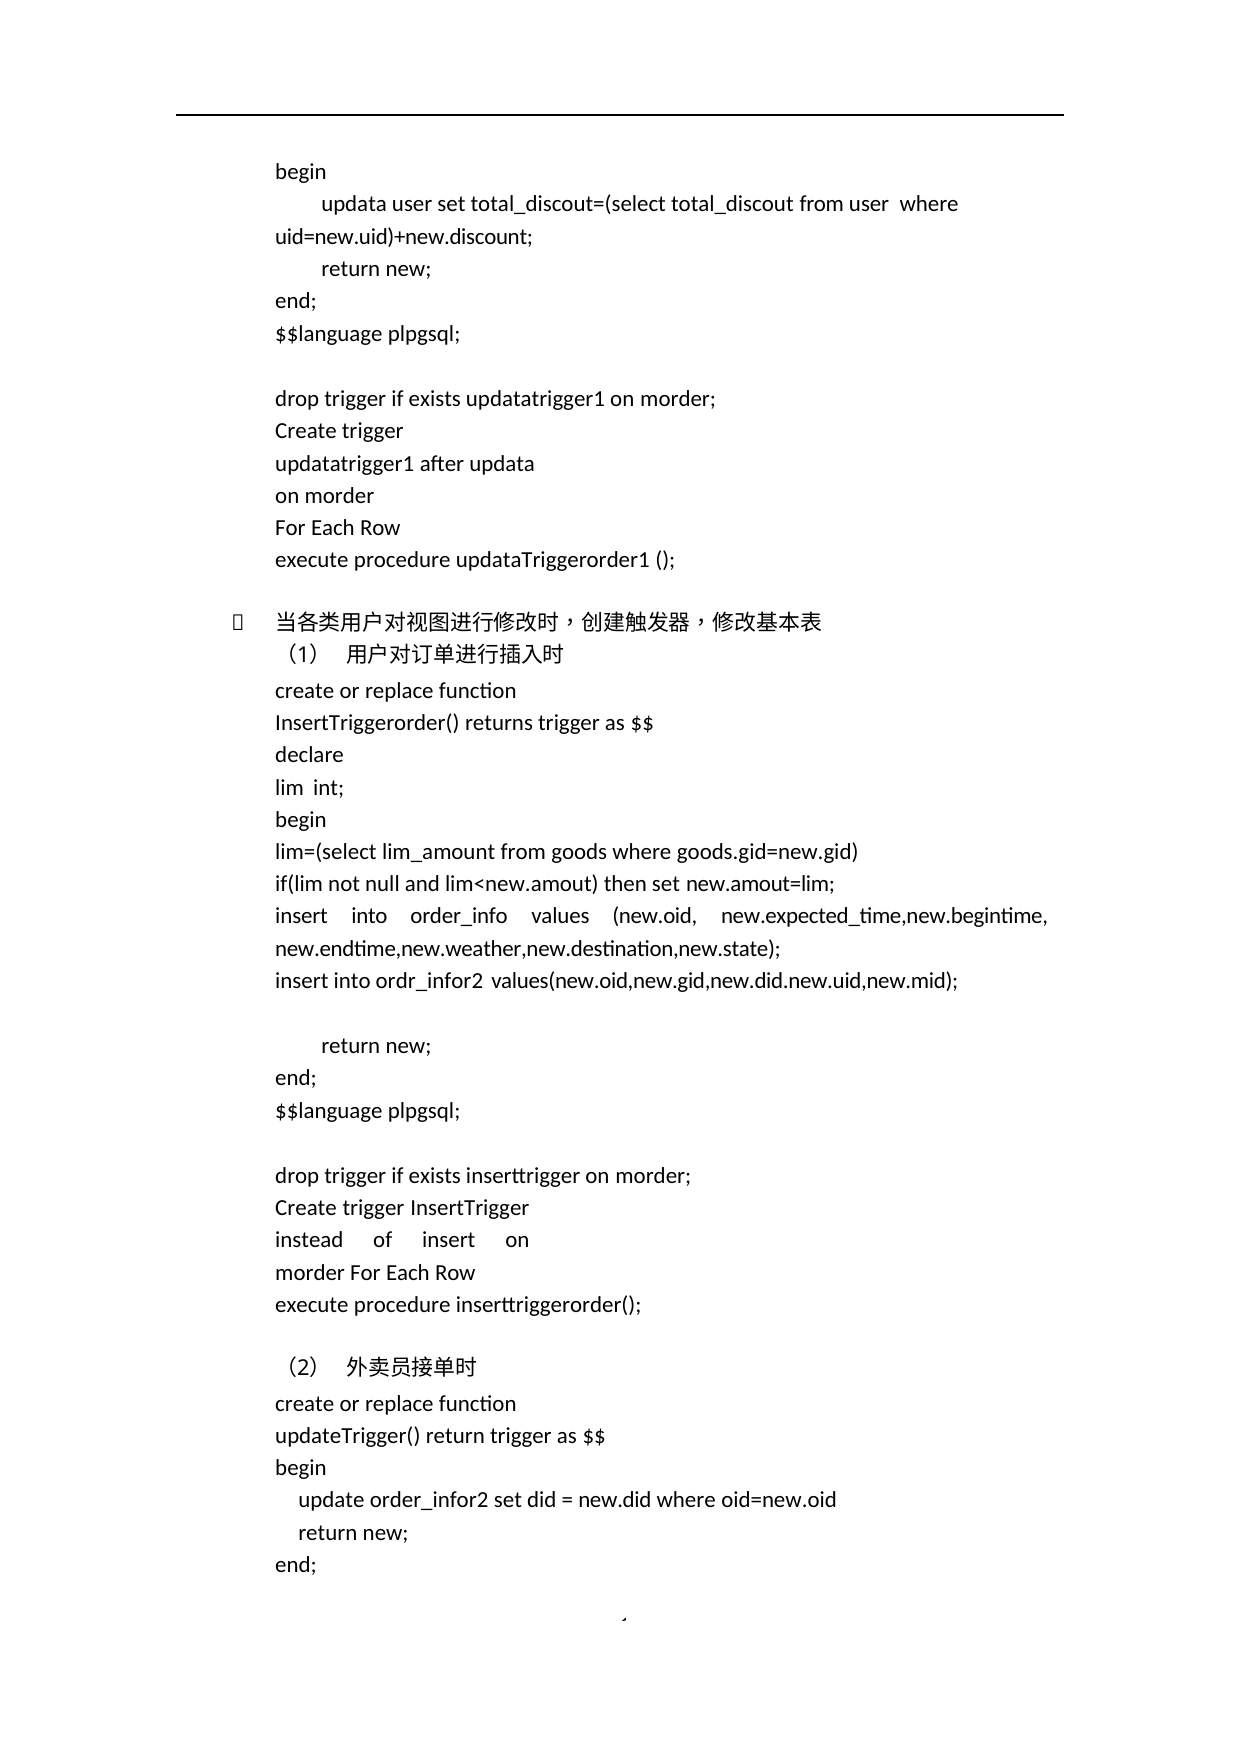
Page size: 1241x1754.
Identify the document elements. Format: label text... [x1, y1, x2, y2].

text insert into ordr_infor2 values(new.oid,new.gid,new.did.new.uid,new.mid); [275, 966, 1076, 994]
text drop trigger if exists updatatrigger1 on morder; [275, 384, 1076, 412]
text For Each Row [275, 513, 1076, 541]
text create or replace function updateTrigger() return trigger as $$ [275, 1389, 665, 1449]
text updata user set total_discout=(select total_discout from user where uid=new.uid)+new.discount; [275, 189, 1076, 250]
text Create trigger updatatrigger1 after updata on morder [275, 416, 548, 509]
text return new; [321, 254, 1076, 282]
text （1） 用户对订单进行插入时 [275, 639, 1076, 669]
text begin [275, 157, 1076, 185]
text lim=(select lim_amount from goods where goods.gid=new.gid) if(lim not null and lim<new.amout) then set new.amout=lim; [275, 837, 888, 897]
text $$language plpgsql; [275, 1096, 1076, 1124]
text create or replace function InsertTriggerorder() returns trigger as $$ [275, 676, 703, 736]
text （2） 外卖员接单时 [275, 1352, 1076, 1381]
text insert into order_info values (new.oid, new.expected_time,new.begintime, new.endtime,new.weather,new.destination,new.state); [275, 902, 1053, 962]
text end; [275, 1550, 1076, 1578]
text return new; [321, 1031, 1076, 1059]
text end; [275, 1063, 1076, 1091]
text $$language plpgsql; [275, 319, 1076, 347]
text execute procedure updataTriggerorder1 (); [275, 546, 1076, 573]
text begin [275, 1453, 1076, 1481]
text  当各类用户对视图进行修改时，创建触发器，修改基本表 [231, 607, 1076, 637]
text update order_infor2 set did = new.did where oid=new.oid return new; [298, 1486, 888, 1546]
text Create trigger InsertTrigger instead of insert on morder For Each Row [275, 1193, 529, 1286]
text declare lim int; begin [275, 741, 344, 833]
text end; [275, 286, 1076, 314]
text execute procedure inserttriggerorder(); [275, 1290, 1076, 1318]
text drop trigger if exists inserttrigger on morder; [275, 1161, 1076, 1189]
